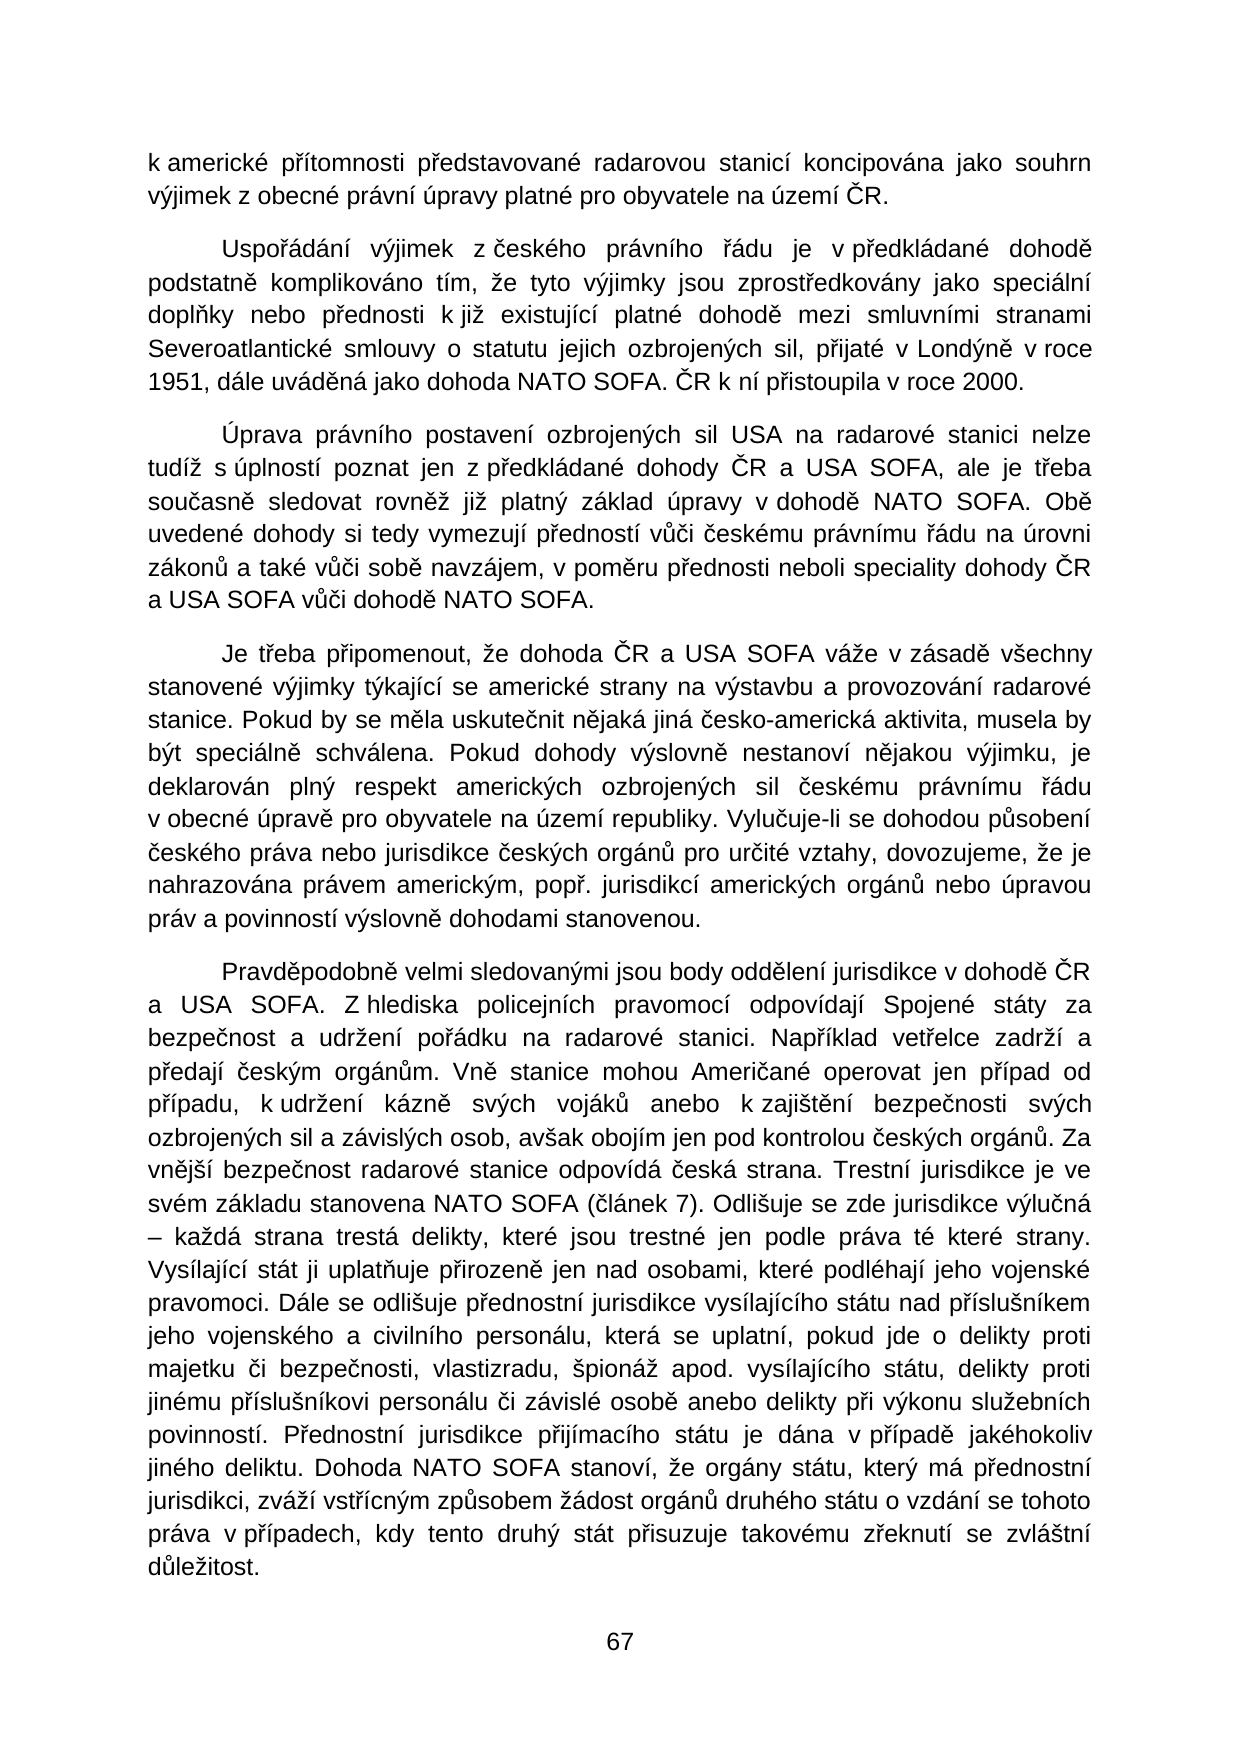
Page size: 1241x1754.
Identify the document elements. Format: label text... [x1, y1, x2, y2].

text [148, 148, 1093, 209]
text Je třeba připomenout, že dohoda ČR a USA SOFA váže v zásadě všechny stanovené výjimky týkající se americké strany na výstavbu a provozování radarové stanice. Pokud by se měla uskutečnit nějaká jiná česko-americká aktivita, musela by být speciálně schválena. Pokud dohody výslovně nestanoví nějakou výjimku, je deklarován plný respekt amerických ozbrojených sil českému právnímu řádu v obecné úpravě pro obyvatele na území republiky. Vylučuje-li se dohodou působení českého práva nebo jurisdikce českých orgánů pro určité vztahy, dovozujeme, že je nahrazována právem americkým, popř. jurisdikcí amerických orgánů nebo úpravou práv a povinností výslovně dohodami stanovenou. [148, 639, 1093, 932]
text Uspořádání výjimek z českého právního řádu je v předkládané dohodě podstatně komplikováno tím, že tyto výjimky jsou zprostředkovány jako speciální doplňky nebo přednosti k již existující platné dohodě mezi smluvními stranami Severoatlantické smlouvy o statutu jejich ozbrojených sil, přijaté v Londýně v roce 1951, dále uváděná jako dohoda NATO SOFA. ČR k ní přistoupila v roce 2000. [148, 234, 1093, 395]
text Pravděpodobně velmi sledovanými jsou body oddělení jurisdikce v dohodě ČR a USA SOFA. Z hlediska policejních pravomocí odpovídají Spojené státy za bezpečnost a udržení pořádku na radarové stanici. Například vetřelce zadrží a předají českým orgánům. Vně stanice mohou Američané operovat jen případ od případu, k udržení kázně svých vojáků anebo k zajištění bezpečnosti svých ozbrojených sil a závislých osob, avšak obojím jen pod kontrolou českých orgánů. Za vnější bezpečnost radarové stanice odpovídá česká strana. Trestní jurisdikce je ve svém základu stanovena NATO SOFA (článek 7). Odlišuje se zde jurisdikce výlučná – každá strana trestá delikty, které jsou trestné jen podle práva té které strany. Vysílající stát ji uplatňuje přirozeně jen nad osobami, které podléhají jeho vojenské pravomoci. Dále se odlišuje přednostní jurisdikce vysílajícího státu nad příslušníkem jeho vojenského a civilního personálu, která se uplatní, pokud jde o delikty proti majetku či bezpečnosti, vlastizradu, špionáž apod. vysílajícího státu, delikty proti jinému příslušníkovi personálu či závislé osobě anebo delikty při výkonu služebních povinností. Přednostní jurisdikce přijímacího státu je dána v případě jakéhokoliv jiného deliktu. Dohoda NATO SOFA stanoví, že orgány státu, který má přednostní jurisdikci, zváží vstřícným způsobem žádost orgánů druhého státu o vzdání se tohoto práva v případech, kdy tento druhý stát přisuzuje takovému zřeknutí se zvláštní důležitost. [148, 957, 1093, 1581]
text Úprava právního postavení ozbrojených sil USA na radarové stanici nelze tudíž s úplností poznat jen z předkládané dohody ČR a USA SOFA, ale je třeba současně sledovat rovněž již platný základ úpravy v dohodě NATO SOFA. Obě uvedené dohody si tedy vymezují předností vůči českému právnímu řádu na úrovni zákonů a také vůči sobě navzájem, v poměru přednosti neboli speciality dohody ČR a USA SOFA vůči dohodě NATO SOFA. [148, 420, 1093, 614]
